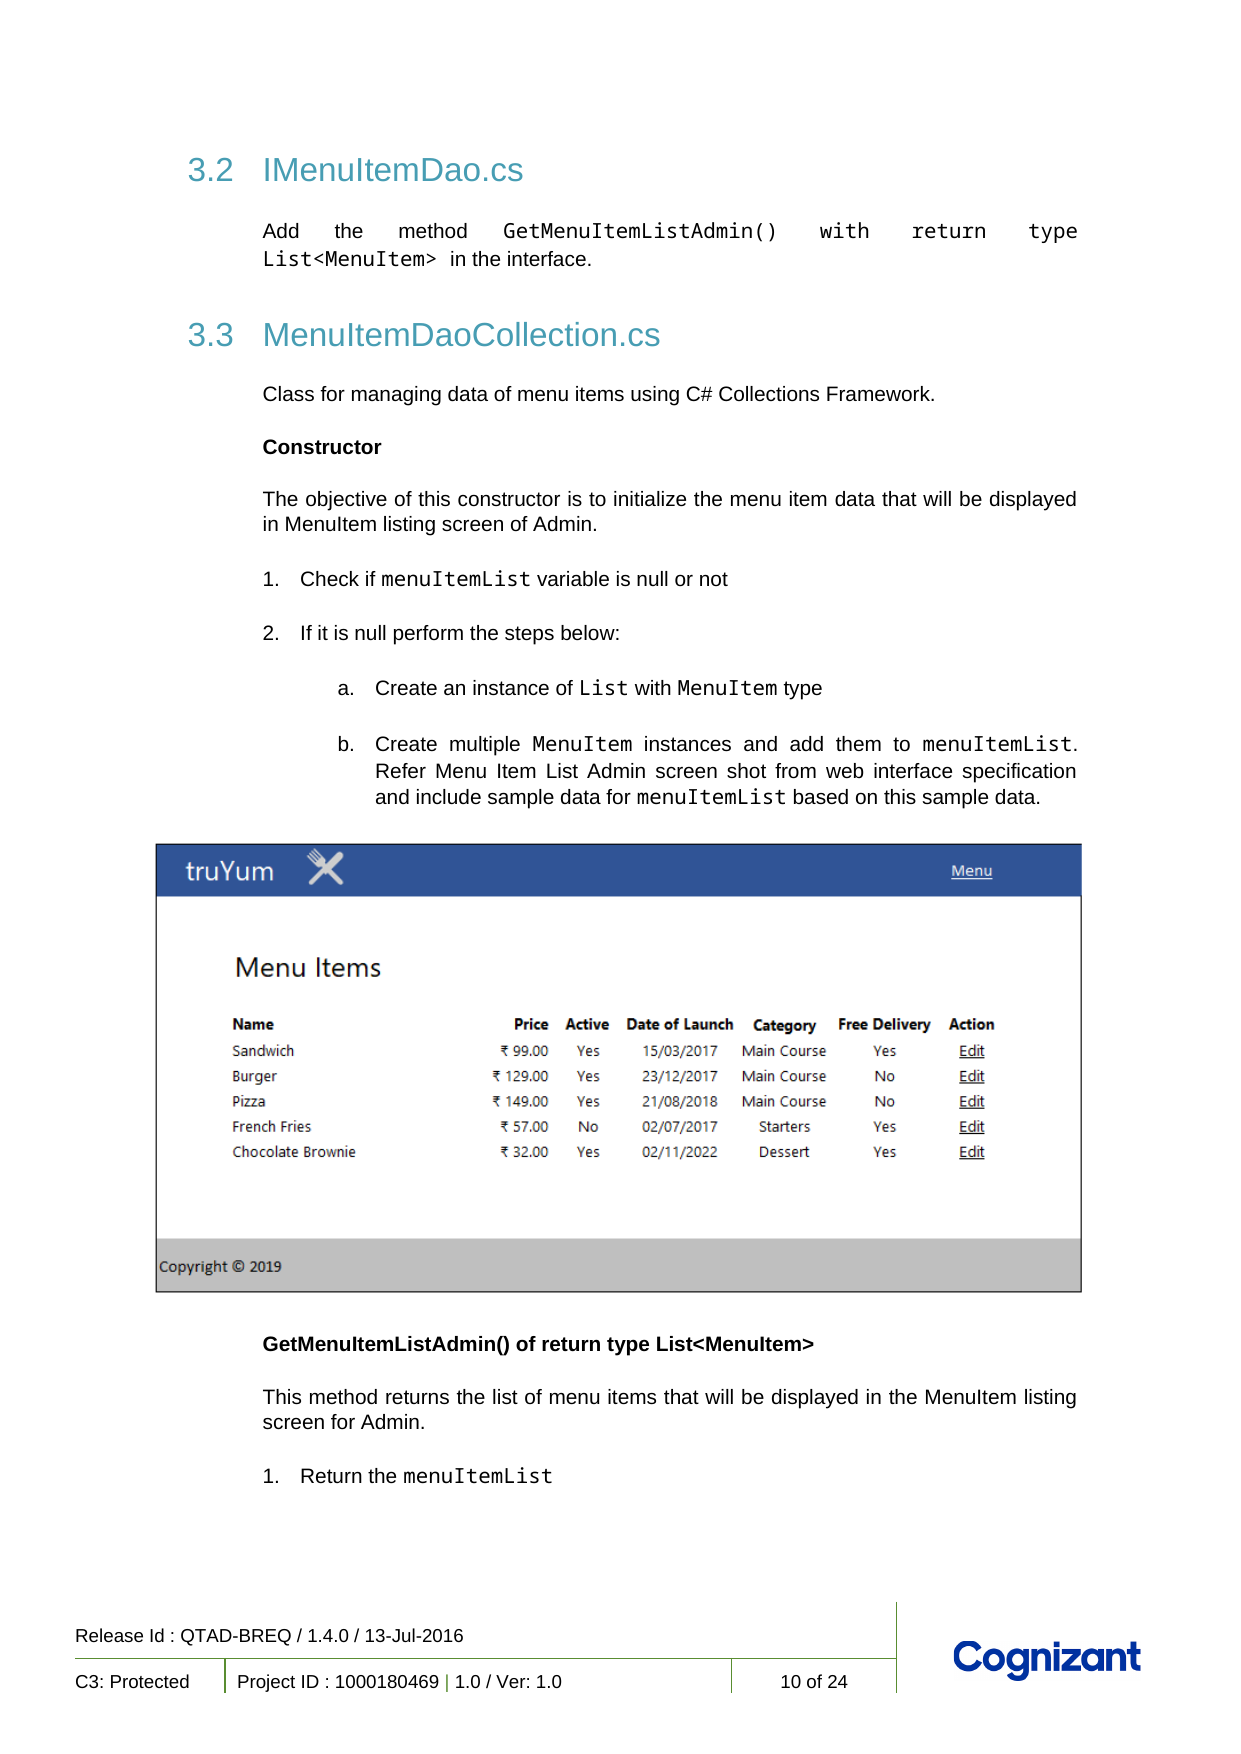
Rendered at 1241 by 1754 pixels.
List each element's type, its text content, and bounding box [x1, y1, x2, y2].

text Add the method GetMenuItemListAdmin() with return type List<MenuItem> in the interface. [262, 216, 1078, 273]
text Class for managing data of menu items using C# Collections Framework. [262, 381, 1078, 406]
list Create multiple MenuItem instances and add them to menuItemList. Refer Menu Item List Admin screen shot from web interface specification and include sample data for menuItemList based on this sample data. [337, 729, 1078, 811]
list Check if menuItemList variable is null or not [262, 564, 1078, 592]
list Create an instance of List with MenuItem type [337, 673, 1078, 701]
picture [953, 1641, 1142, 1681]
list If it is null perform the steps below: [262, 620, 1078, 645]
picture [150, 838, 1091, 1304]
list Return the menuItemList [262, 1461, 1078, 1490]
text This method returns the list of menu items that will be displayed in the MenuItem listing screen for Admin. [262, 1383, 1078, 1433]
subtitle MenuItemDaoCollection.cs [187, 315, 1090, 353]
text GetMenuItemListAdmin() of return type List<MenuItem> [262, 1331, 1078, 1356]
text The objective of this constructor is to initialize the menu item data that will be displayed in MenuItem listing screen of Admin. [262, 486, 1078, 536]
subtitle IMenuItemDao.cs [187, 150, 1090, 188]
text Constructor [262, 433, 1078, 458]
